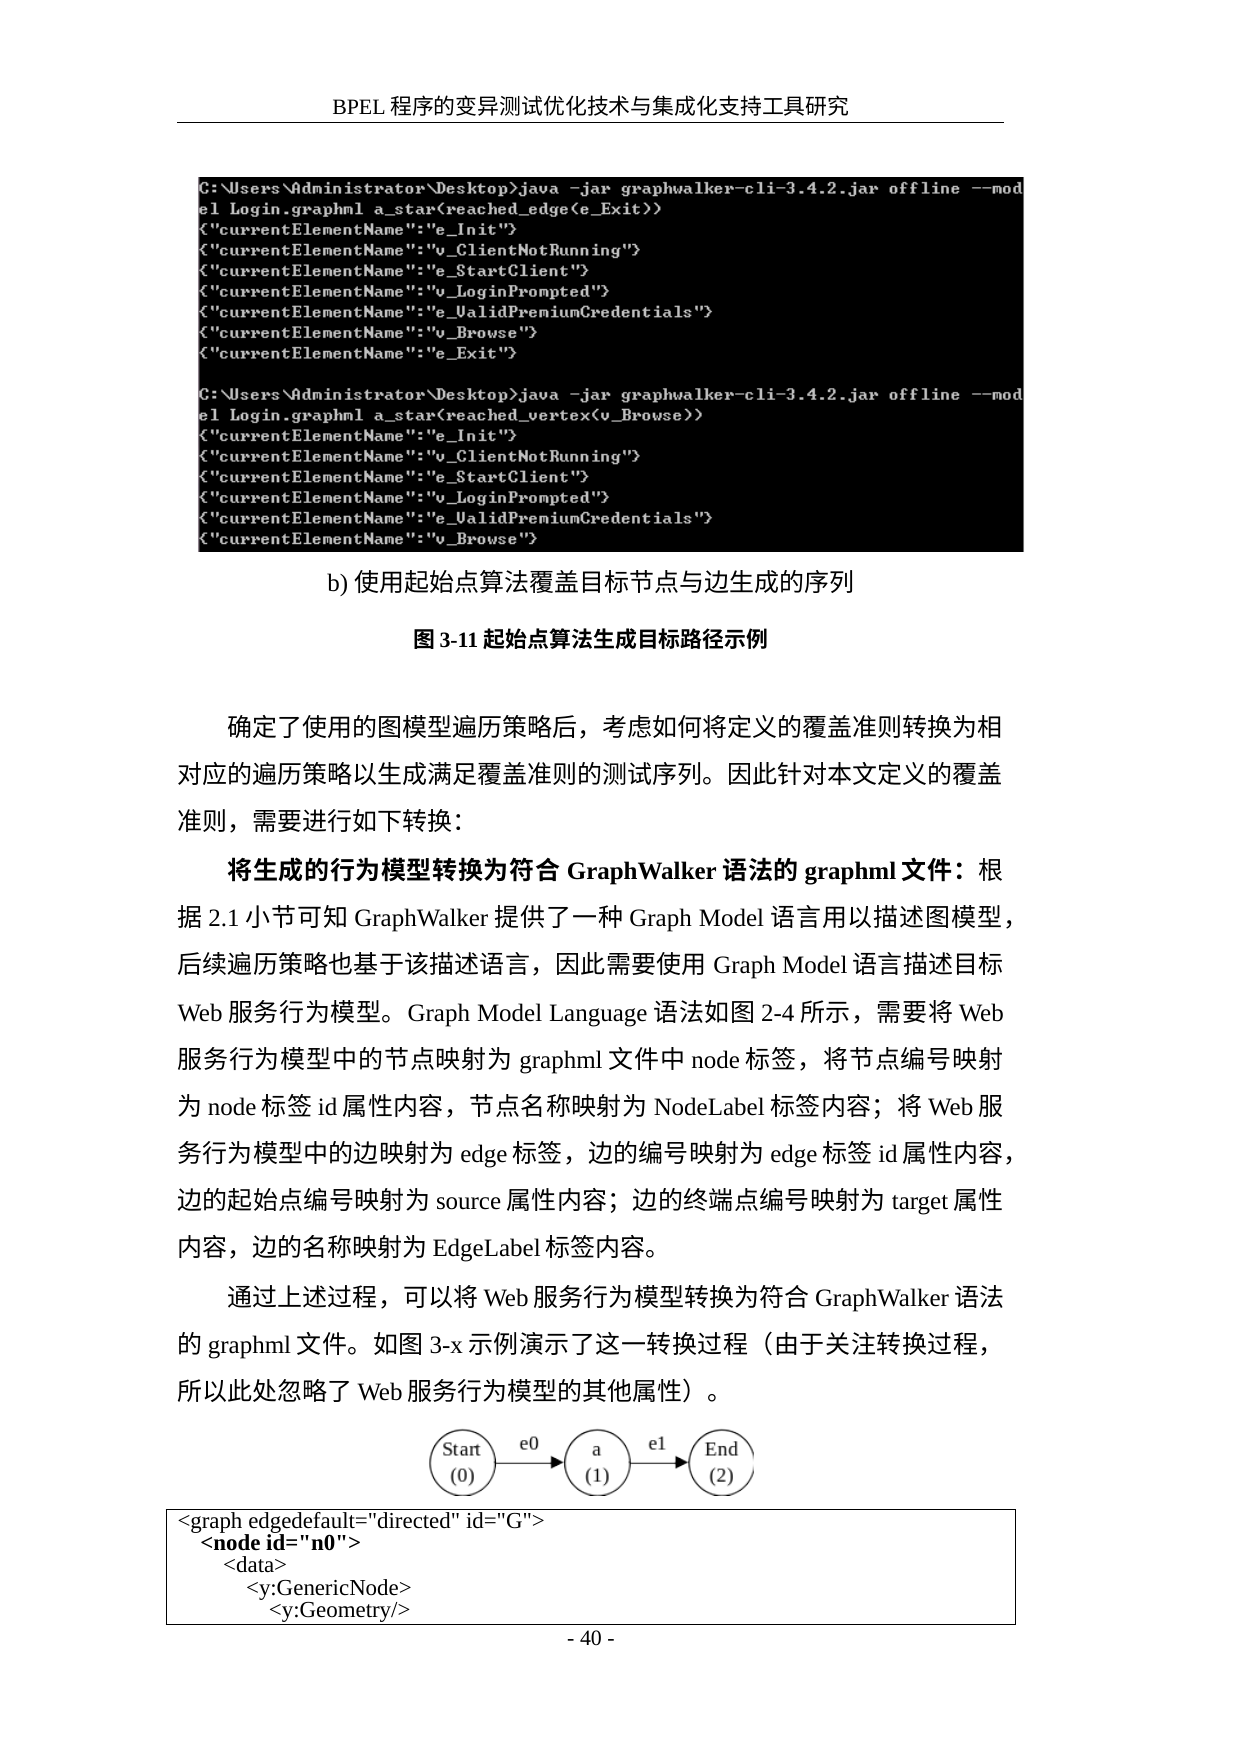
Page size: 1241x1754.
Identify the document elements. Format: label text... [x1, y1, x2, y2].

text 图3-11 起始点算法生成目标路径示例 [177, 622, 1004, 654]
picture [197, 177, 1025, 552]
text 通过上述过程，可以将Web服务行为模型转换为符合GraphWalker语法的graphml文件。如图3-x示例演示了这一转换过程（由于关注转换过程，所以此处忽略了Web服务行为模型的其他属性）。 [177, 1277, 1004, 1407]
text 确定了使用的图模型遍历策略后，考虑如何将定义的覆盖准则转换为相对应的遍历策略以生成满足覆盖准则的测试序列。因此针对本文定义的覆盖准则，需要进行如下转换： [177, 707, 1004, 837]
text 将生成的行为模型转换为符合GraphWalker语法的graphml文件：根据2.1小节可知GraphWalker提供了一种Graph Model语言用以描述图模型，后续遍历策略也基于该描述语言，因此需要使用Graph Model语言描述目标Web服务行为模型。Graph Model Language语法如图2-4所示，需要将Web服务行为模型中的节点映射为graphml文件中node标签，将节点编号映射为node标签id属性内容，节点名称映射为NodeLabel标签内容；将Web服务行为模型中的边映射为edge标签，边的编号映射为edge标签id属性内容，边的起始点编号映射为source属性内容；边的终端点编号映射为target属性内容，边的名称映射为EdgeLabel标签内容。 [177, 851, 1004, 1264]
text b) 使用起始点算法覆盖目标节点与边生成的序列 [177, 562, 1004, 599]
